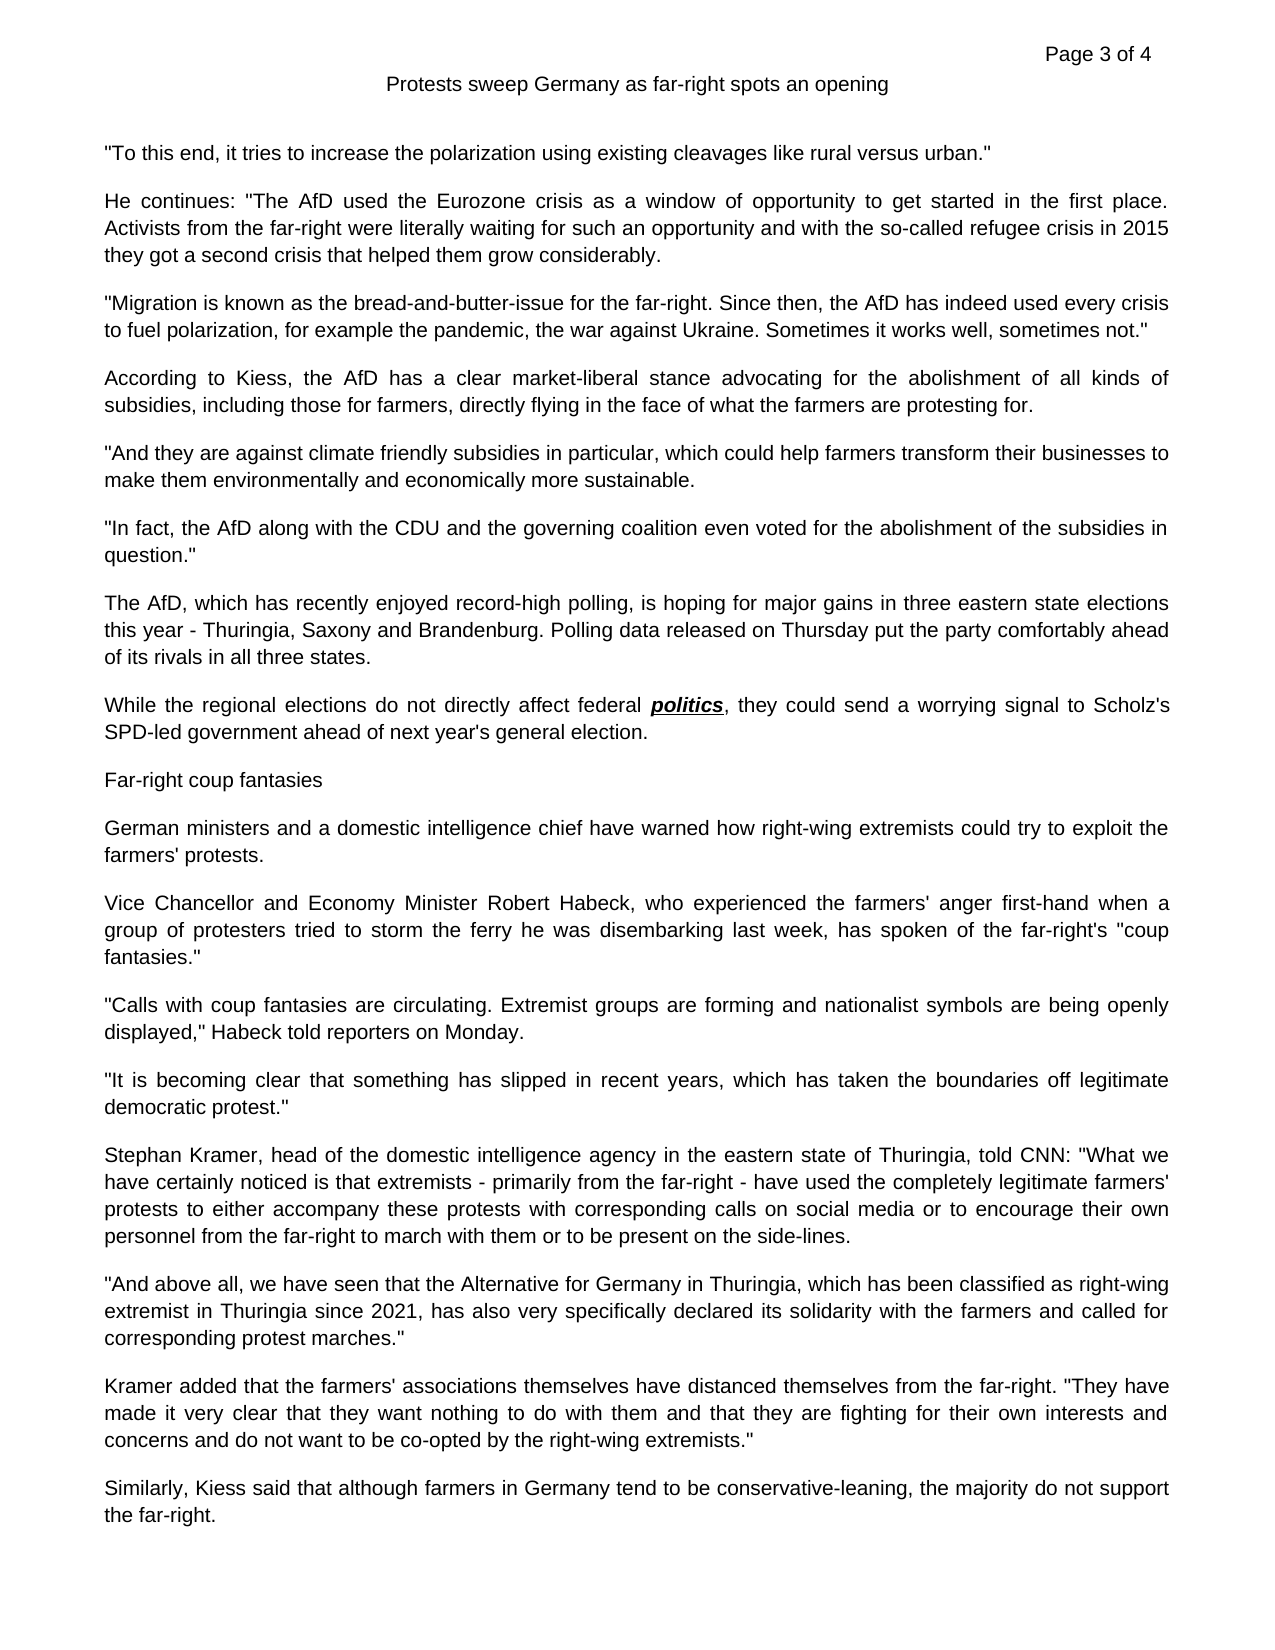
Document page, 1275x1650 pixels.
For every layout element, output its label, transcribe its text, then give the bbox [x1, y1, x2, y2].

text The AfD, which has recently enjoyed record-high polling, is hoping for major gains in three eastern state elections this year - Thuringia, Saxony and Brandenburg. Polling data released on Thursday put the party comfortably ahead of its rivals in all three states. [104, 587, 1171, 669]
text Stephan Kramer, head of the domestic intelligence agency in the eastern state of Thuringia, told CNN: "What we have certainly noticed is that extremists - primarily from the far-right - have used the completely legitimate farmers' protests to either accompany these protests with corresponding calls on social media or to encourage their own personnel from the far-right to march with them or to be present on the side-lines. [104, 1139, 1171, 1248]
text "In fact, the AfD along with the CDU and the governing coalition even voted for the abolishment of the subsidies in question." [104, 512, 1171, 567]
text "And above all, we have seen that the Alternative for Germany in Thuringia, which has been classified as right-wing extremist in Thuringia since 2021, has also very specifically declared its solidarity with the farmers and called for corresponding protest marches." [104, 1269, 1171, 1350]
text "And they are against climate friendly subsidies in particular, which could help farmers transform their businesses to make them environmentally and economically more sustainable. [104, 437, 1171, 492]
text German ministers and a domestic intelligence chief have warned how right-wing extremists could try to exploit the farmers' protests. [104, 812, 1171, 867]
text While the regional elections do not directly affect federal politics, they could send a worrying signal to Scholz's SPD-led government ahead of next year's general election. [104, 689, 1171, 744]
text According to Kiess, the AfD has a clear market-liberal stance advocating for the abolishment of all kinds of subsidies, including those for farmers, directly flying in the face of what the farmers are protesting for. [104, 362, 1171, 417]
text Vice Chancellor and Economy Minister Robert Habeck, who experienced the farmers' anger first-hand when a group of protesters tried to storm the ferry he was disembarking last week, has spoken of the far-right's "coup fantasies." [104, 887, 1171, 969]
text "Migration is known as the bread-and-butter-issue for the far-right. Since then, the AfD has indeed used every crisis to fuel polarization, for example the pandemic, the war against Ukraine. Sometimes it works well, sometimes not." [104, 287, 1171, 342]
text Kramer added that the farmers' associations themselves have distanced themselves from the far-right. "They have made it very clear that they want nothing to do with them and that they are fighting for their own interests and concerns and do not want to be co-opted by the right-wing extremists." [104, 1371, 1171, 1452]
text Far-right coup fantasies [104, 764, 1171, 792]
text "Calls with coup fantasies are circulating. Extremist groups are forming and nationalist symbols are being openly displayed," Habeck told reporters on Monday. [104, 989, 1171, 1044]
text Similarly, Kiess said that although farmers in Germany tend to be conservative-leaning, the majority do not support the far-right. [104, 1473, 1171, 1527]
text He continues: "The AfD used the Eurozone crisis as a window of opportunity to get started in the first place. Activists from the far-right were literally waiting for such an opportunity and with the so-called refugee crisis in 2015 they got a second crisis that helped them grow considerably. [104, 185, 1171, 267]
text "To this end, it tries to increase the polarization using existing cleavages like rural versus urban." [104, 137, 1171, 164]
text "It is becoming clear that something has slipped in recent years, which has taken the boundaries off legitimate democratic protest." [104, 1064, 1171, 1119]
